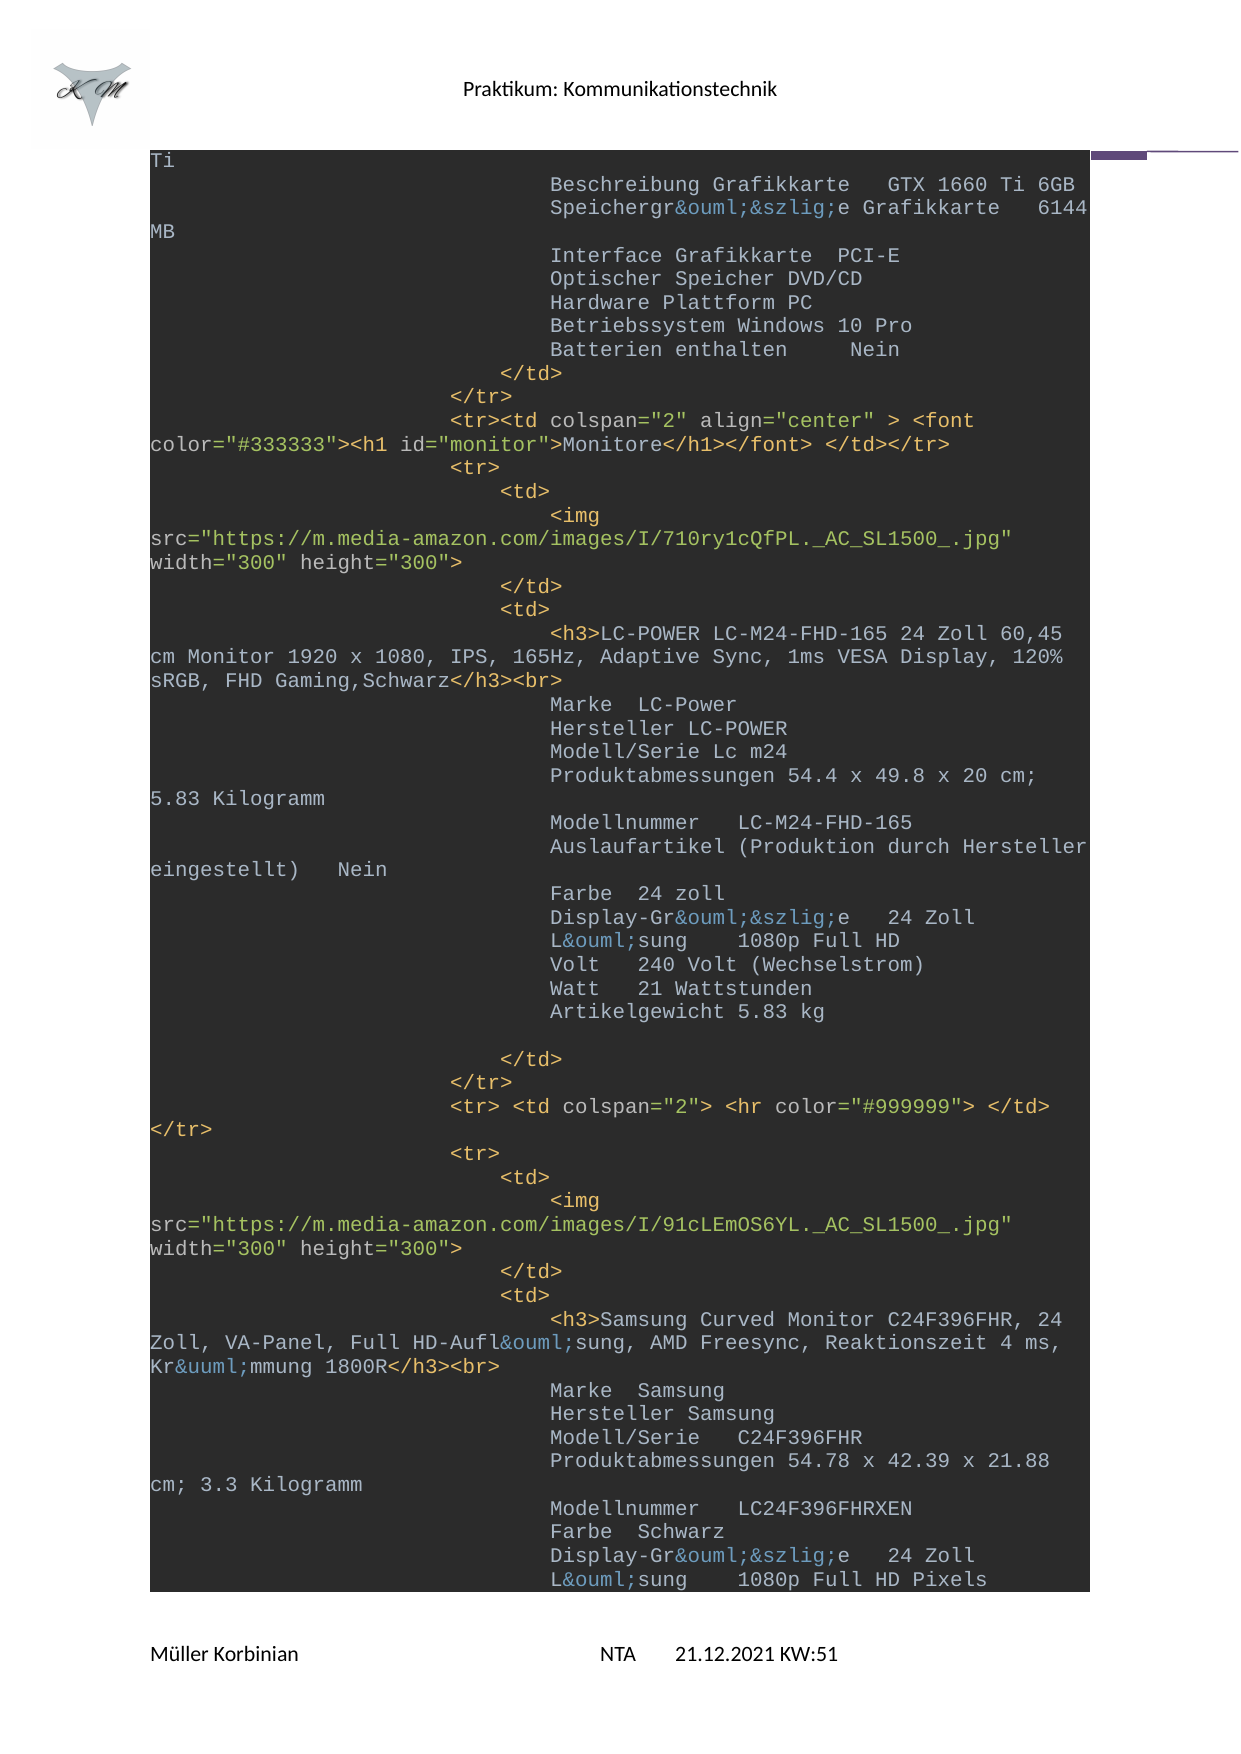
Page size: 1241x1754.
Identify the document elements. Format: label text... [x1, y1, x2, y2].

picture [31, 29, 150, 149]
